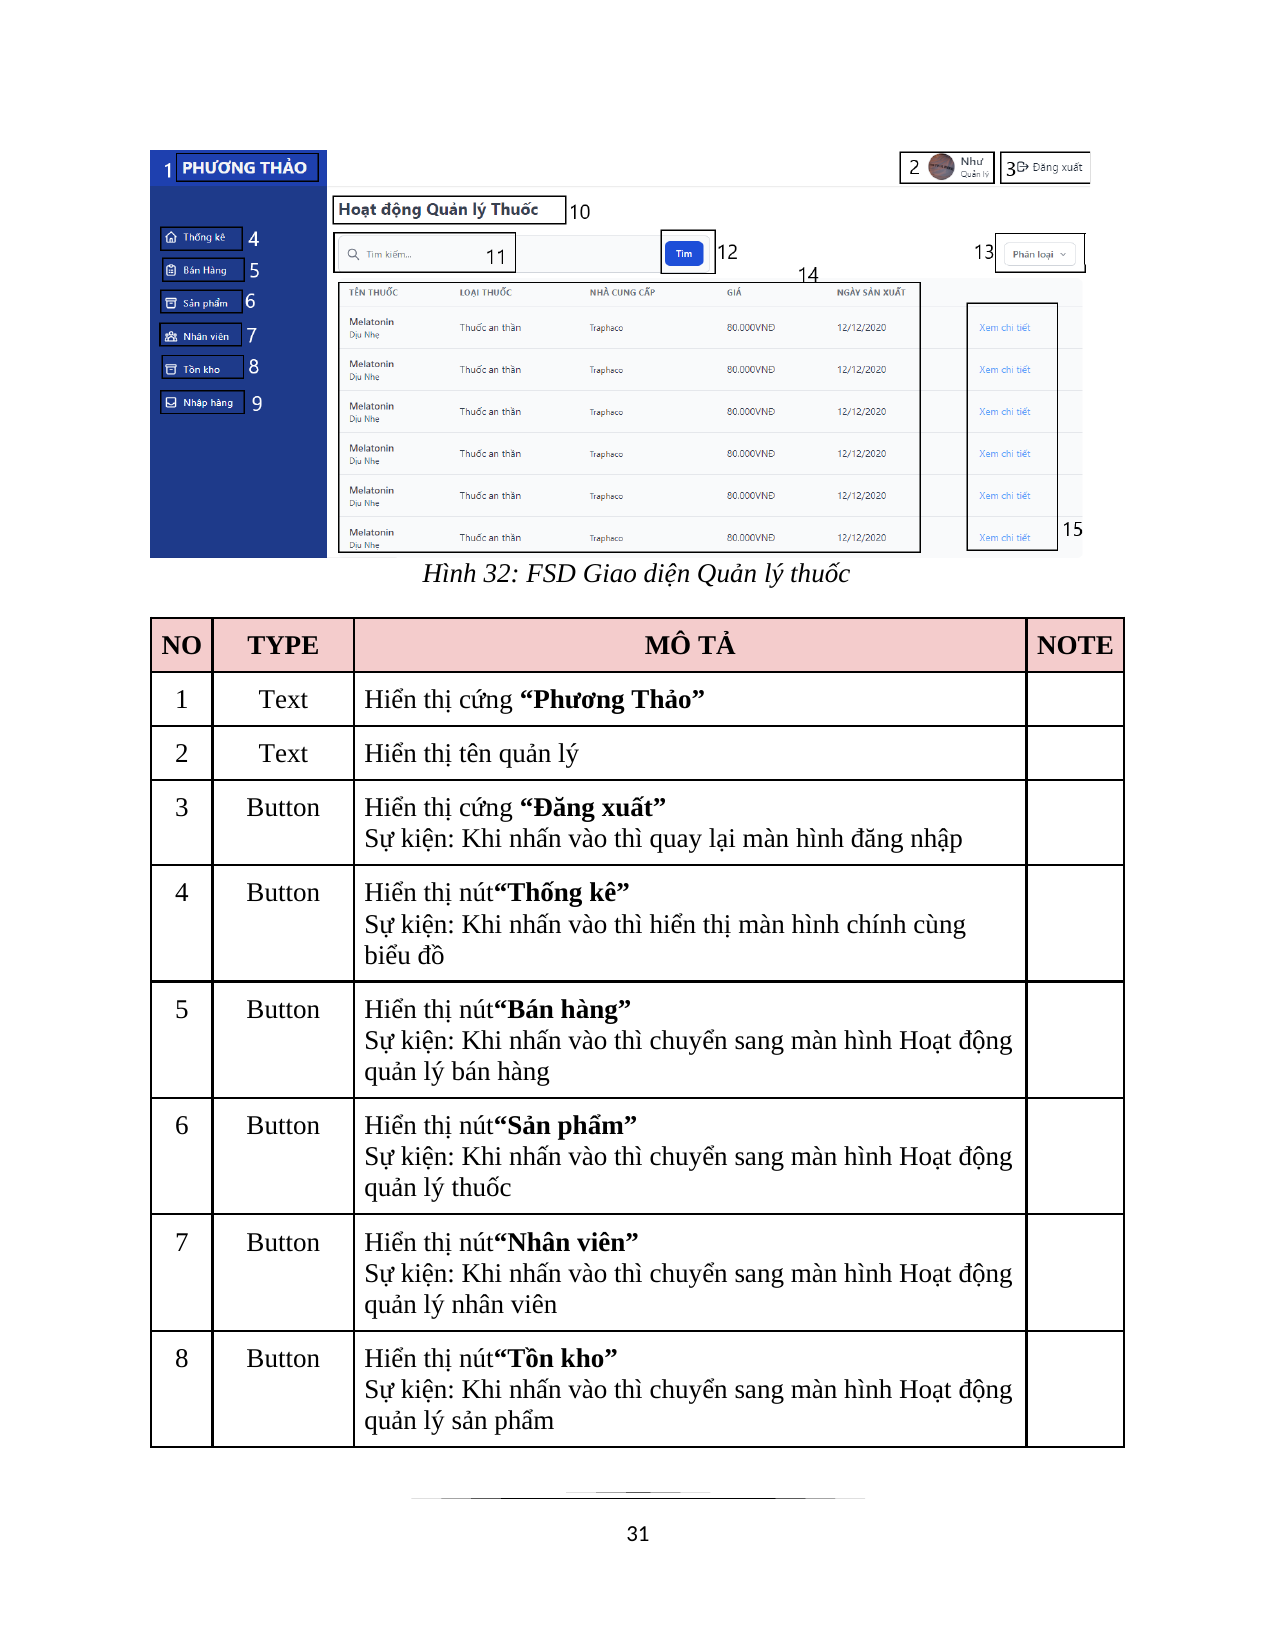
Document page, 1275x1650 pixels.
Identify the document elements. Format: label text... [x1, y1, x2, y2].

table_cell 4 [152, 866, 211, 980]
table_cell [1028, 866, 1123, 980]
table_cell 5 [152, 983, 211, 1097]
table_cell Button [214, 1332, 353, 1446]
table_cell Hiển thị nút“Thống kê” Sự kiện: Khi nhấn vào thì hiển thị màn hình chính cùng biểu đồ [355, 866, 1025, 980]
table_cell Button [214, 781, 353, 864]
table_header NO [152, 619, 211, 671]
table_cell Hiển thị nút“Bán hàng” Sự kiện: Khi nhấn vào thì chuyển sang màn hình Hoạt động quản lý bán hàng [355, 983, 1025, 1097]
table_header NOTE [1028, 619, 1123, 671]
table_cell Hiển thị nút“Nhân viên” Sự kiện: Khi nhấn vào thì chuyển sang màn hình Hoạt động quản lý nhân viên [355, 1215, 1025, 1329]
table_cell 6 [152, 1099, 211, 1213]
table_cell Text [214, 727, 353, 779]
table_cell 7 [152, 1215, 211, 1329]
table_cell Button [214, 1099, 353, 1213]
table_cell Hiển thị cứng “Phương Thảo” [355, 673, 1025, 725]
table_cell Hiển thị tên quản lý [355, 727, 1025, 779]
table_cell [1028, 673, 1123, 725]
table_cell Hiển thị nút“Tồn kho” Sự kiện: Khi nhấn vào thì chuyển sang màn hình Hoạt động quản lý sản phẩm [355, 1332, 1025, 1446]
table_cell 1 [152, 673, 211, 725]
picture [150, 150, 1091, 558]
table_cell 2 [152, 727, 211, 779]
table_cell [1028, 727, 1123, 779]
table_cell [1028, 1332, 1123, 1446]
table_cell Text [214, 673, 353, 725]
table_cell 3 [152, 781, 211, 864]
table_cell [1028, 781, 1123, 864]
text Hình 32: FSD Giao diện Quản lý thuốc [150, 557, 1125, 617]
table_header MÔ TẢ [355, 619, 1025, 671]
table_cell [1028, 983, 1123, 1097]
table_header TYPE [214, 619, 353, 671]
table_cell 8 [152, 1332, 211, 1446]
table_cell [1028, 1099, 1123, 1213]
table_cell [1028, 1215, 1123, 1329]
table_cell Button [214, 1215, 353, 1329]
table_cell Hiển thị nút“Sản phẩm” Sự kiện: Khi nhấn vào thì chuyển sang màn hình Hoạt động quản lý thuốc [355, 1099, 1025, 1213]
table_cell Button [214, 866, 353, 980]
table_cell Hiển thị cứng “Đăng xuất” Sự kiện: Khi nhấn vào thì quay lại màn hình đăng nhập [355, 781, 1025, 864]
table_cell Button [214, 983, 353, 1097]
